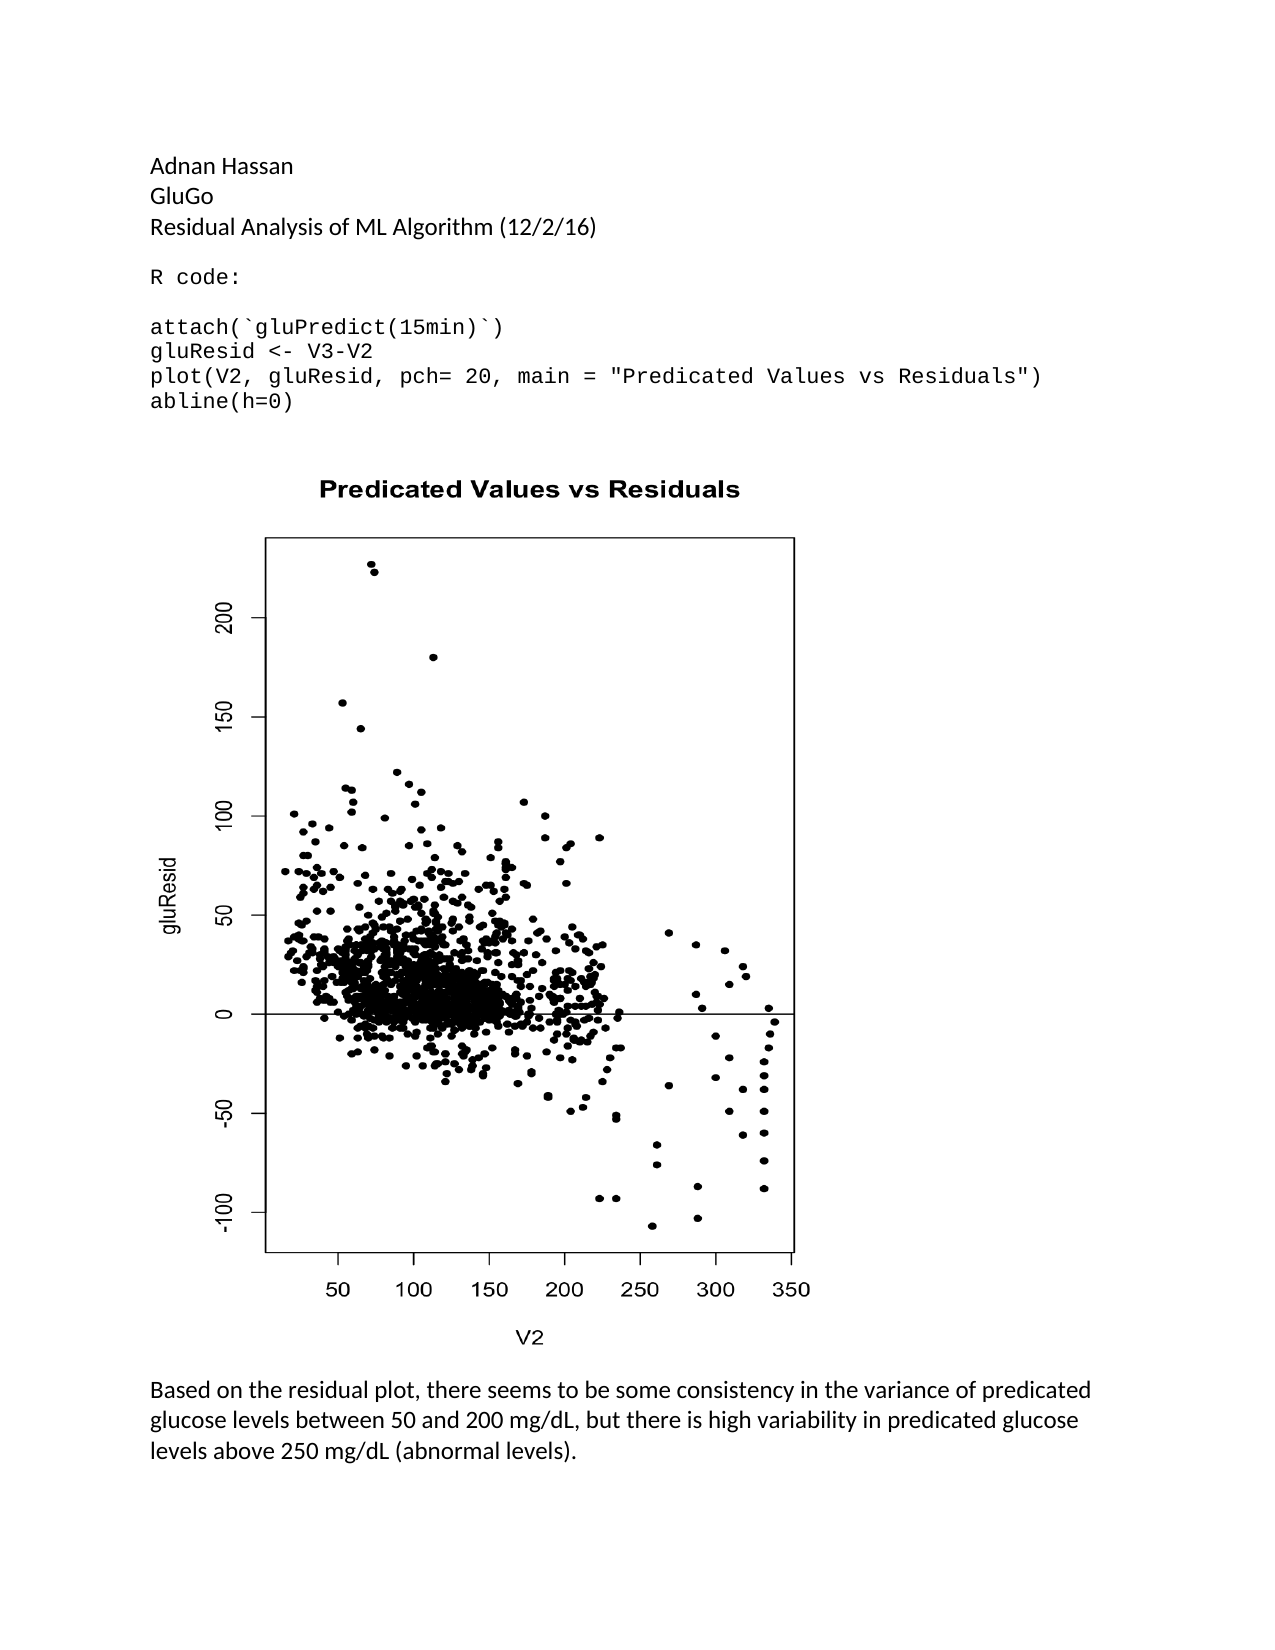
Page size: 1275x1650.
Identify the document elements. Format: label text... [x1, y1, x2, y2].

text R code: [150, 266, 1125, 291]
text Adnan Hassan [150, 150, 1125, 181]
text plot(V2, gluResid, pch= 20, main = "Predicated Values vs Residuals") [150, 366, 1125, 390]
text attach(`gluPredict(15min)`) [150, 316, 1125, 341]
text abline(h=0) [150, 390, 1125, 415]
text GluGo [150, 181, 1125, 211]
picture [150, 440, 853, 1375]
text Based on the residual plot, there seems to be some consistency in the variance of predicated glucose levels between 50 and 200 mg/dL, but there is high variability in predicated glucose levels above 250 mg/dL (abnormal levels). [150, 1374, 1125, 1466]
text Residual Analysis of ML Algorithm (12/2/16) [150, 211, 1125, 242]
text gluResid <- V3-V2 [150, 341, 1125, 366]
